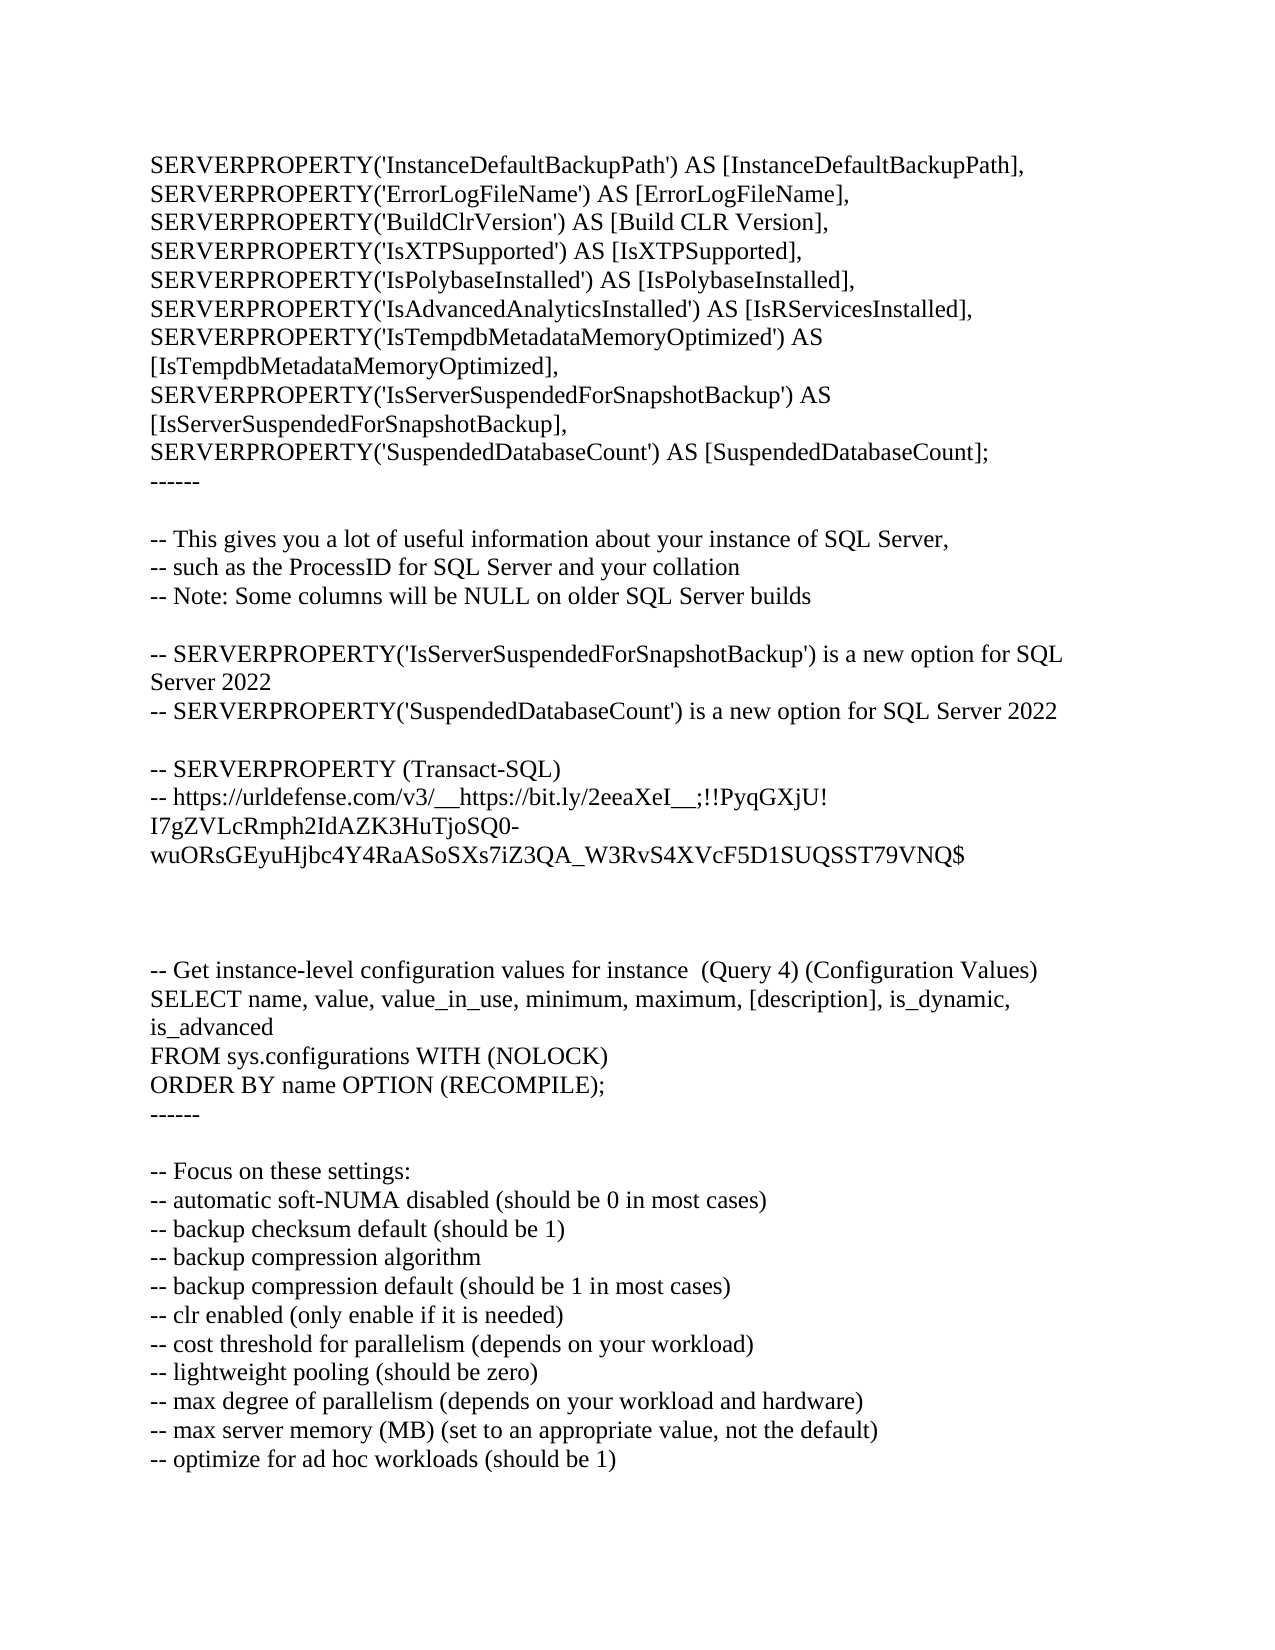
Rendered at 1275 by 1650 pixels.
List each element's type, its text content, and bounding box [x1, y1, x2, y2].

text -- SERVERPROPERTY('SuspendedDatabaseCount') is a new option for SQL Server 2022 [150, 696, 1125, 725]
text SELECT name, value, value_in_use, minimum, maximum, [description], is_dynamic, is_advanced [150, 984, 1125, 1041]
text -- Focus on these settings: [150, 1156, 1125, 1185]
text SERVERPROPERTY('IsXTPSupported') AS [IsXTPSupported], [150, 236, 1125, 265]
text -- clr enabled (only enable if it is needed) [150, 1300, 1125, 1329]
text FROM sys.configurations WITH (NOLOCK) [150, 1041, 1125, 1070]
text -- lightweight pooling (should be zero) [150, 1357, 1125, 1386]
text -- automatic soft-NUMA disabled (should be 0 in most cases) [150, 1185, 1125, 1214]
text -- Note: Some columns will be NULL on older SQL Server builds [150, 581, 1125, 610]
text -- https://urldefense.com/v3/__https://bit.ly/2eeaXeI__;!!PyqGXjU!I7gZVLcRmph2IdAZK3HuTjoSQ0-wuORsGEyuHjbc4Y4RaASoSXs7iZ3QA_W3RvS4XVcF5D1SUQSST79VNQ$ [150, 782, 1125, 869]
text -- SERVERPROPERTY (Transact-SQL) [150, 754, 1125, 782]
text SERVERPROPERTY('IsAdvancedAnalyticsInstalled') AS [IsRServicesInstalled], [150, 294, 1125, 322]
text -- Get instance-level configuration values for instance (Query 4) (Configuration Values) [150, 955, 1125, 984]
text -- max degree of parallelism (depends on your workload and hardware) [150, 1386, 1125, 1415]
text -- backup compression default (should be 1 in most cases) [150, 1271, 1125, 1300]
text -- such as the ProcessID for SQL Server and your collation [150, 552, 1125, 581]
text SERVERPROPERTY('SuspendedDatabaseCount') AS [SuspendedDatabaseCount]; [150, 437, 1125, 466]
text SERVERPROPERTY('ErrorLogFileName') AS [ErrorLogFileName], [150, 179, 1125, 207]
text -- This gives you a lot of useful information about your instance of SQL Server, [150, 524, 1125, 552]
text ORDER BY name OPTION (RECOMPILE); [150, 1070, 1125, 1099]
text -- backup compression algorithm [150, 1242, 1125, 1271]
text -- optimize for ad hoc workloads (should be 1) [150, 1444, 1125, 1472]
text -- backup checksum default (should be 1) [150, 1214, 1125, 1242]
text SERVERPROPERTY('BuildClrVersion') AS [Build CLR Version], [150, 207, 1125, 236]
text ------ [150, 466, 1125, 495]
text -- max server memory (MB) (set to an appropriate value, not the default) [150, 1415, 1125, 1444]
text -- SERVERPROPERTY('IsServerSuspendedForSnapshotBackup') is a new option for SQL Server 2022 [150, 639, 1125, 696]
text ------ [150, 1099, 1125, 1127]
text SERVERPROPERTY('IsServerSuspendedForSnapshotBackup') AS [IsServerSuspendedForSnapshotBackup], [150, 380, 1125, 437]
text -- cost threshold for parallelism (depends on your workload) [150, 1329, 1125, 1357]
text SERVERPROPERTY('InstanceDefaultBackupPath') AS [InstanceDefaultBackupPath], [150, 150, 1125, 179]
text SERVERPROPERTY('IsTempdbMetadataMemoryOptimized') AS [IsTempdbMetadataMemoryOptimized], [150, 322, 1125, 380]
text SERVERPROPERTY('IsPolybaseInstalled') AS [IsPolybaseInstalled], [150, 265, 1125, 294]
